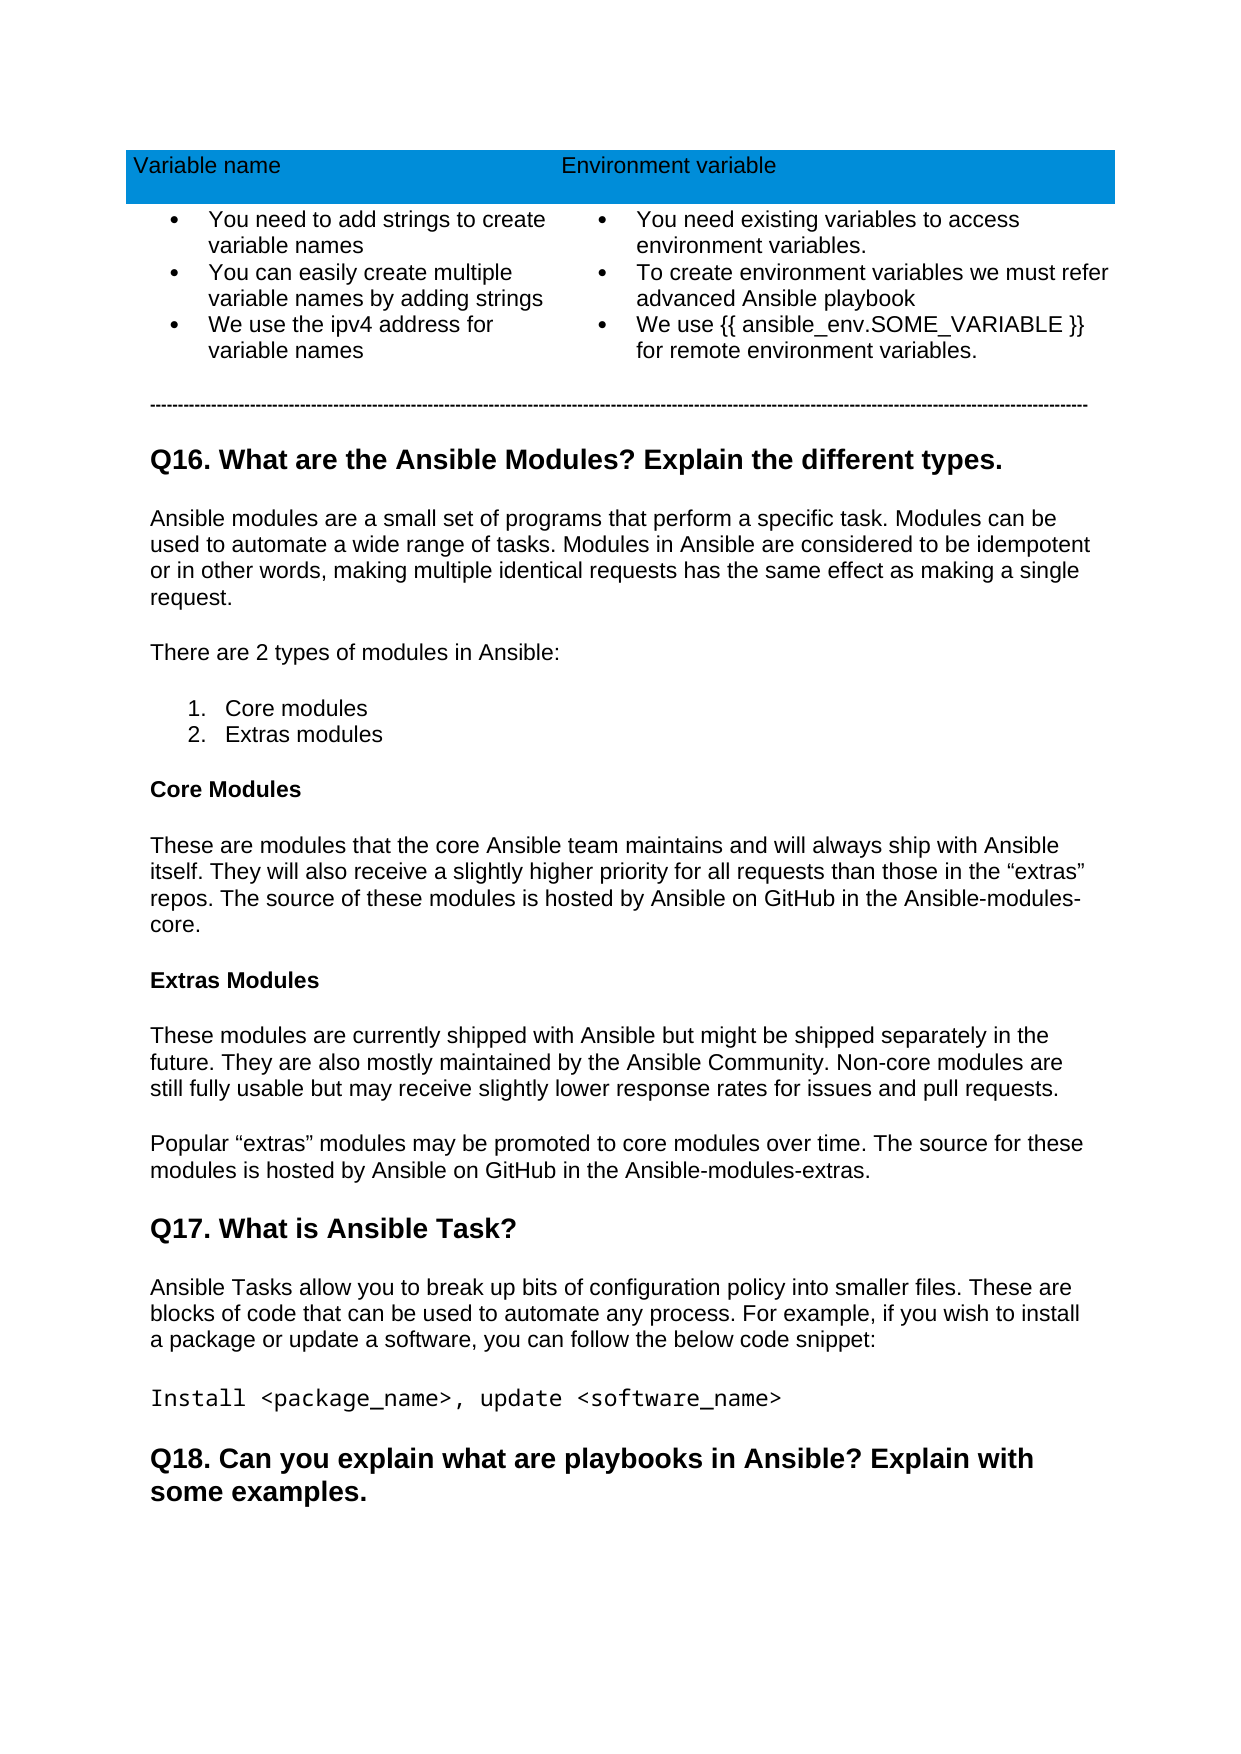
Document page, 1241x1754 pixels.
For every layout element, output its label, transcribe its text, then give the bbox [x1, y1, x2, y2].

list Core modules [187, 694, 1090, 721]
text Ansible Tasks allow you to break up bits of configuration policy into smaller files. These are blocks of code that can be used to automate any process. For example, if you wish to install a package or update a software, you can follow the below code snippet: [150, 1274, 1090, 1353]
table_cell You need existing variables to access environment variables. To create environment variables we must refer advanced Ansible playbook We use {{ ansible_env.SOME_VARIABLE }} for remote environment variables. [554, 204, 1115, 394]
text Core Modules [150, 776, 1090, 803]
text Popular “extras” modules may be promoted to core modules over time. The source for these modules is hosted by Ansible on GitHub in the Ansible-modules-extras. [150, 1130, 1090, 1183]
table_header Variable name [126, 150, 554, 204]
subtitle Q17. What is Ansible Task? [150, 1212, 1090, 1244]
subtitle Q18. Can you explain what are playbooks in Ansible? Explain with some examples. [150, 1442, 1090, 1507]
table_cell You need to add strings to create variable names You can easily create multiple variable names by adding strings We use the ipv4 address for variable names [126, 204, 554, 394]
table_header Environment variable [554, 150, 1115, 204]
subtitle Q16. What are the Ansible Modules? Explain the different types. [150, 443, 1090, 475]
list Extras modules [187, 721, 1090, 747]
text These are modules that the core Ansible team maintains and will always ship with Ansible itself. They will also receive a slightly higher priority for all requests than those in the “extras” repos. The source of these modules is hosted by Ansible on GitHub in the Ansible-modules-core. [150, 832, 1090, 937]
text Extras Modules [150, 967, 1090, 993]
text These modules are currently shipped with Ansible but might be shipped separately in the future. They are also mostly maintained by the Ansible Community. Non-core modules are still fully usable but may receive slightly lower response rates for issues and pull requests. [150, 1022, 1090, 1101]
text Install <package_name>, update <software_name> [150, 1382, 1090, 1413]
text Ansible modules are a small set of programs that perform a specific task. Modules can be used to automate a wide range of tasks. Modules in Ansible are considered to be idempotent or in other words, making multiple identical requests has the same effect as making a single request. [150, 504, 1090, 610]
text There are 2 types of modules in Ansible: [150, 639, 1090, 665]
subtitle ------------------------------------------------------------------------------------------------------------------------------------------------------------------------- [150, 394, 1090, 414]
